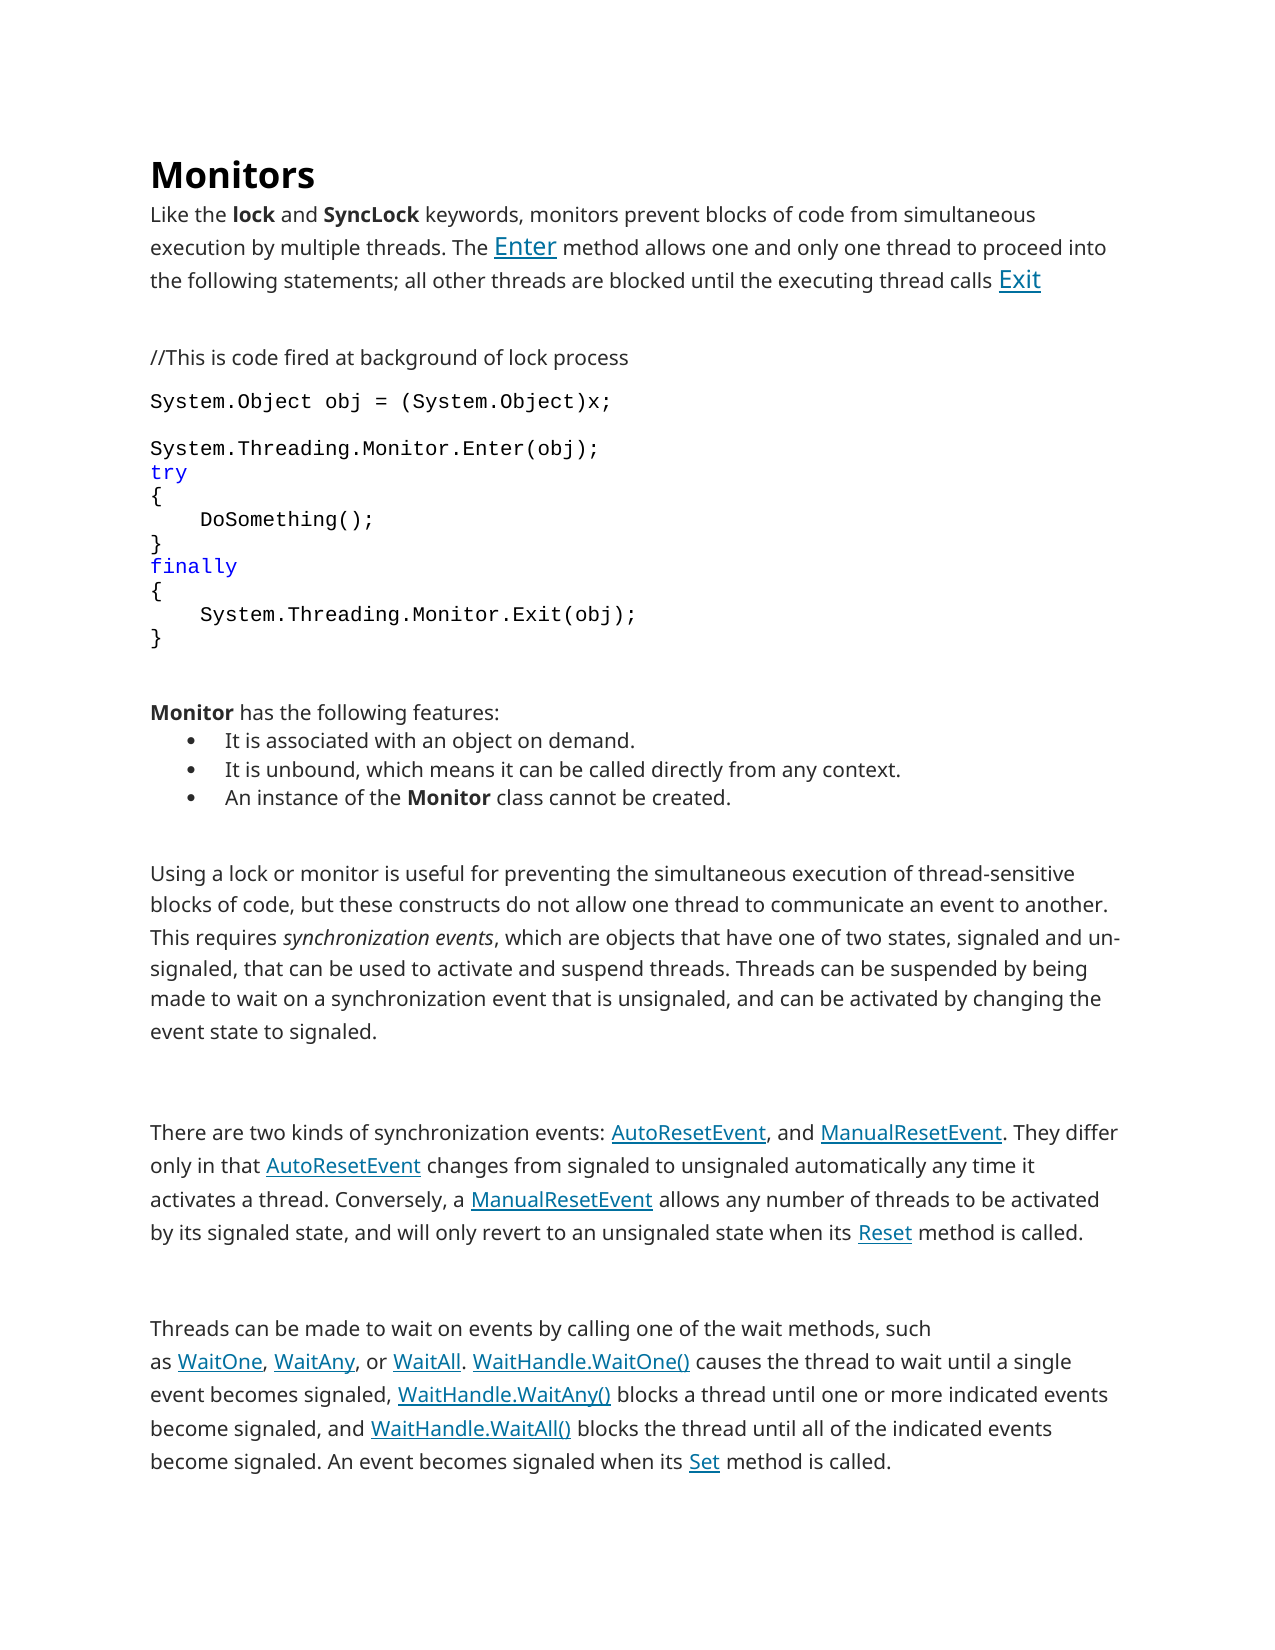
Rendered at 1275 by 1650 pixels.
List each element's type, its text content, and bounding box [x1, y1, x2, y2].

list An instance of the Monitor class cannot be created. [187, 783, 1125, 812]
text Using a lock or monitor is useful for preventing the simultaneous execution of thread-sensitive blocks of code, but these constructs do not allow one thread to communicate an event to another. This requires synchronization events, which are objects that have one of two states, signaled and un-signaled, that can be used to activate and suspend threads. Threads can be suspended by being made to wait on a synchronization event that is unsignaled, and can be activated by changing the event state to signaled. [150, 859, 1125, 1046]
text } [150, 627, 1125, 651]
text } [150, 533, 1125, 556]
text System.Threading.Monitor.Enter(obj); [150, 438, 1125, 462]
text { [150, 580, 1125, 604]
text DoSomething(); [150, 509, 1125, 533]
text try [150, 462, 1125, 485]
subtitle Monitors [150, 150, 1125, 200]
text Monitor has the following features: [150, 698, 1125, 727]
text { [150, 485, 1125, 509]
text finally [150, 556, 1125, 580]
list It is associated with an object on demand. [187, 727, 1125, 755]
list It is unbound, which means it can be called directly from any context. [187, 755, 1125, 783]
text System.Threading.Monitor.Exit(obj); [150, 604, 1125, 627]
text System.Object obj = (System.Object)x; [150, 391, 1125, 414]
text //This is code fired at background of lock process [150, 343, 1125, 372]
